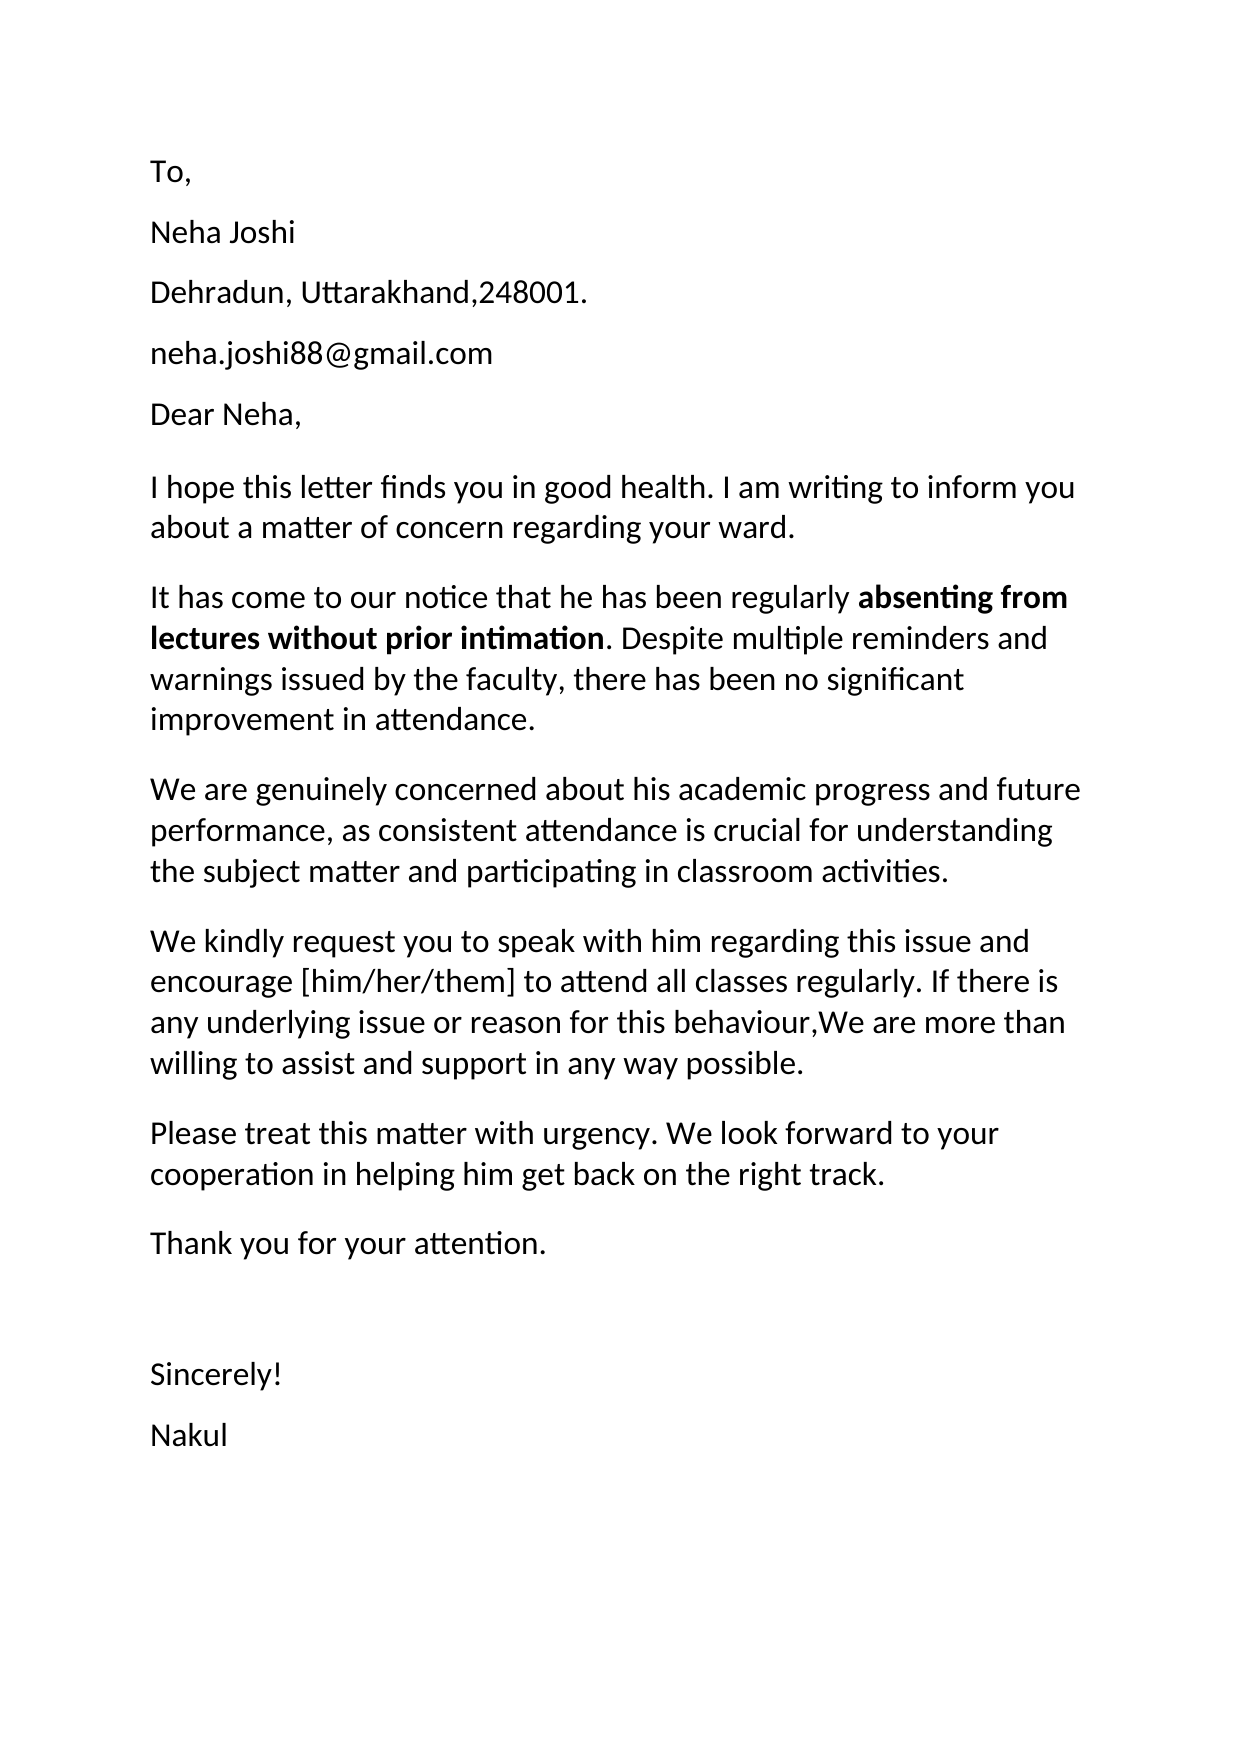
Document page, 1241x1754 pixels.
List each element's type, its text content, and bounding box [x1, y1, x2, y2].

text We are genuinely concerned about his academic progress and future performance, as consistent attendance is crucial for understanding the subject matter and participating in classroom activities. [150, 768, 1090, 891]
text Neha Joshi [150, 211, 1090, 251]
text We kindly request you to speak with him regarding this issue and encourage [him/her/them] to attend all classes regularly. If there is any underlying issue or reason for this behaviour,We are more than willing to assist and support in any way possible. [150, 920, 1090, 1083]
text To, [150, 150, 1090, 191]
text Dear Neha, [150, 392, 1090, 433]
text Thank you for your attention. [150, 1222, 1090, 1263]
text Please treat this matter with urgency. We look forward to your cooperation in helping him get back on the right track. [150, 1112, 1090, 1193]
text I hope this letter finds you in good health. I am writing to inform you about a matter of concern regarding your ward. [150, 466, 1090, 547]
text Nakul [150, 1413, 1090, 1454]
text Dehradun, Uttarakhand,248001. [150, 271, 1090, 312]
text It has come to our notice that he has been regularly absenting from lectures without prior intimation. Despite multiple reminders and warnings issued by the faculty, there has been no significant improvement in attendance. [150, 576, 1090, 739]
text Sincerely! [150, 1353, 1090, 1394]
text neha.joshi88@gmail.com [150, 332, 1090, 373]
